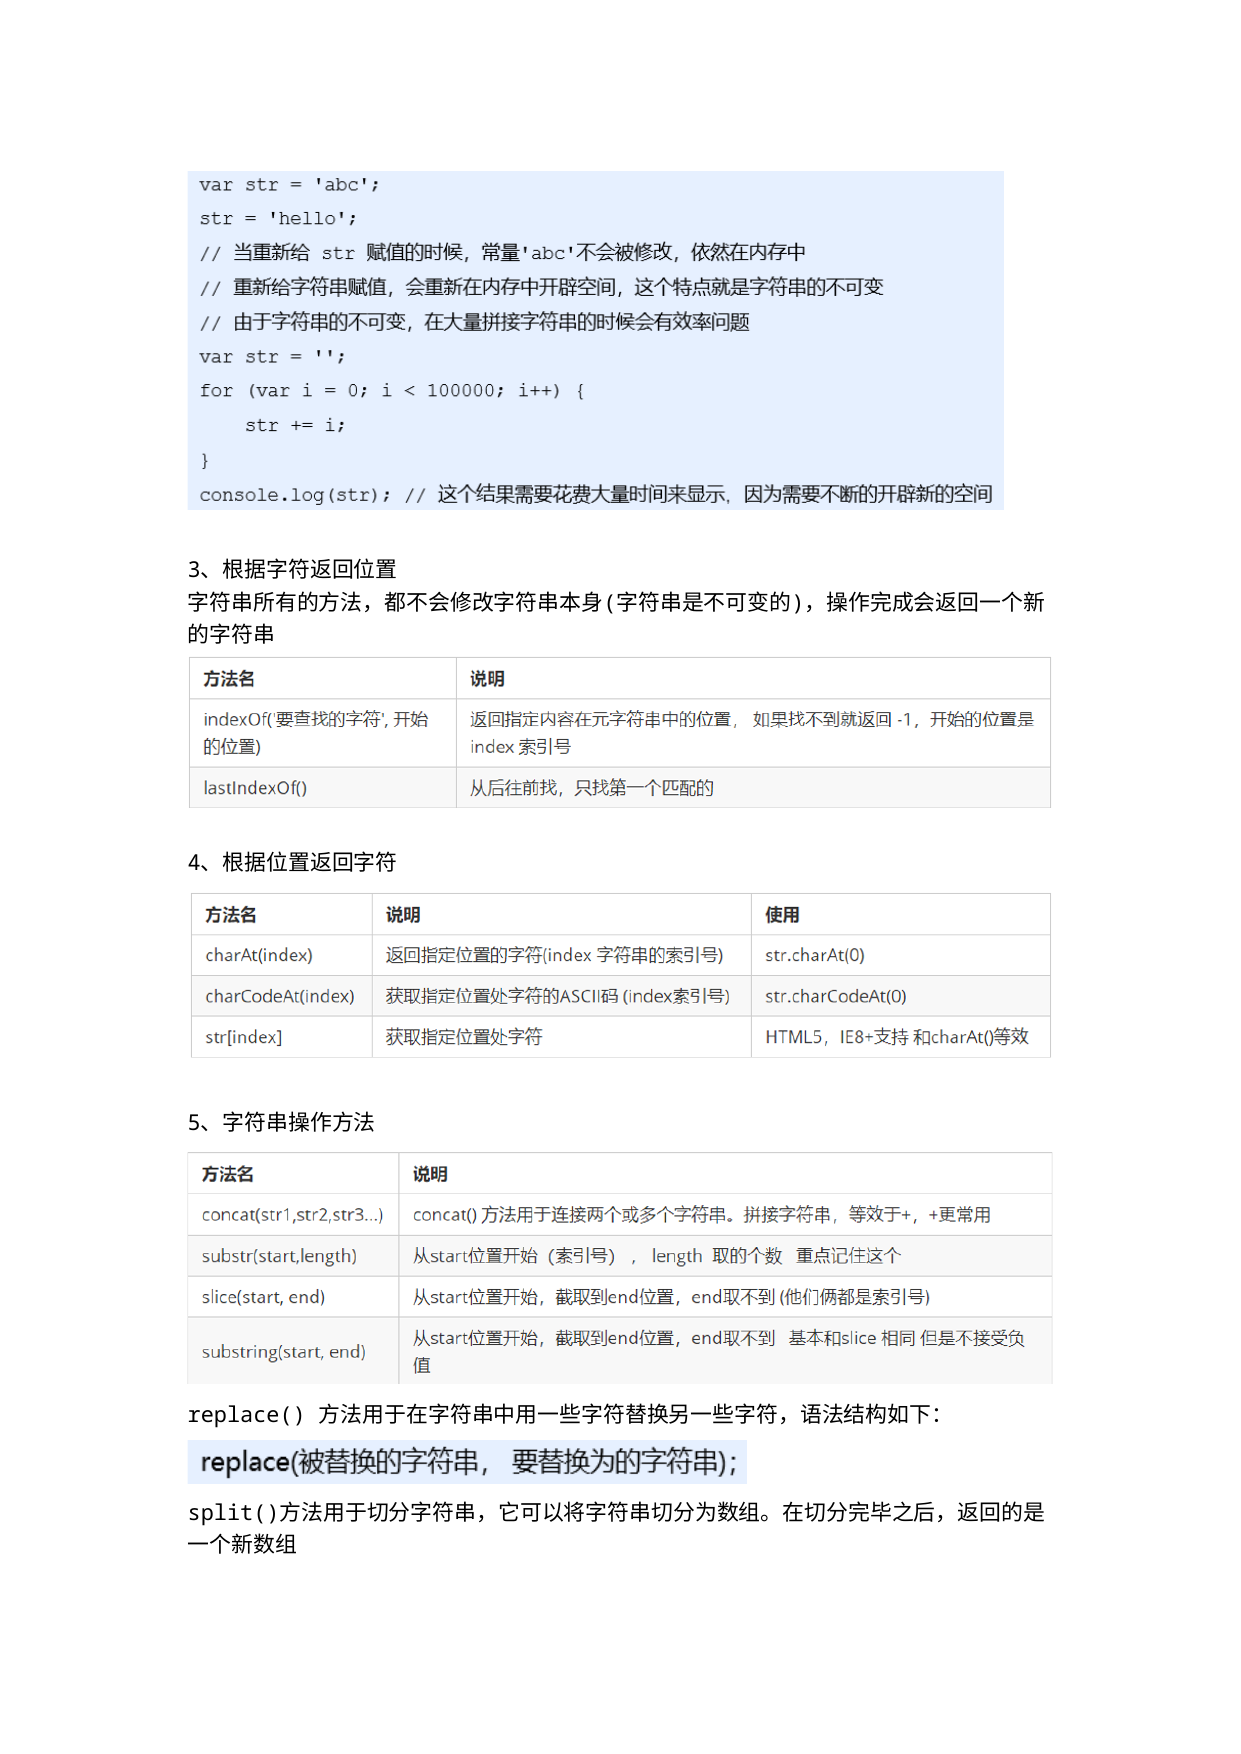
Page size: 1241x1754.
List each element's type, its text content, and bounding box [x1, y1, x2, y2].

picture [187, 654, 1053, 808]
text 4、根据位置返回字符 [187, 844, 1053, 877]
picture [187, 1150, 1053, 1384]
text replace() 方法用于在字符串中用一些字符替换另一些字符，语法结构如下： [187, 1397, 1053, 1429]
picture [187, 891, 1053, 1058]
picture [187, 171, 1004, 510]
text 3、根据字符返回位置 [187, 552, 1053, 584]
text 字符串所有的方法，都不会修改字符串本身(字符串是不可变的)，操作完成会返回一个新的字符串 [187, 584, 1053, 649]
picture [187, 1440, 747, 1484]
text 5、字符串操作方法 [187, 1104, 1053, 1137]
text split()方法用于切分字符串，它可以将字符串切分为数组。在切分完毕之后，返回的是一个新数组 [187, 1494, 1053, 1559]
